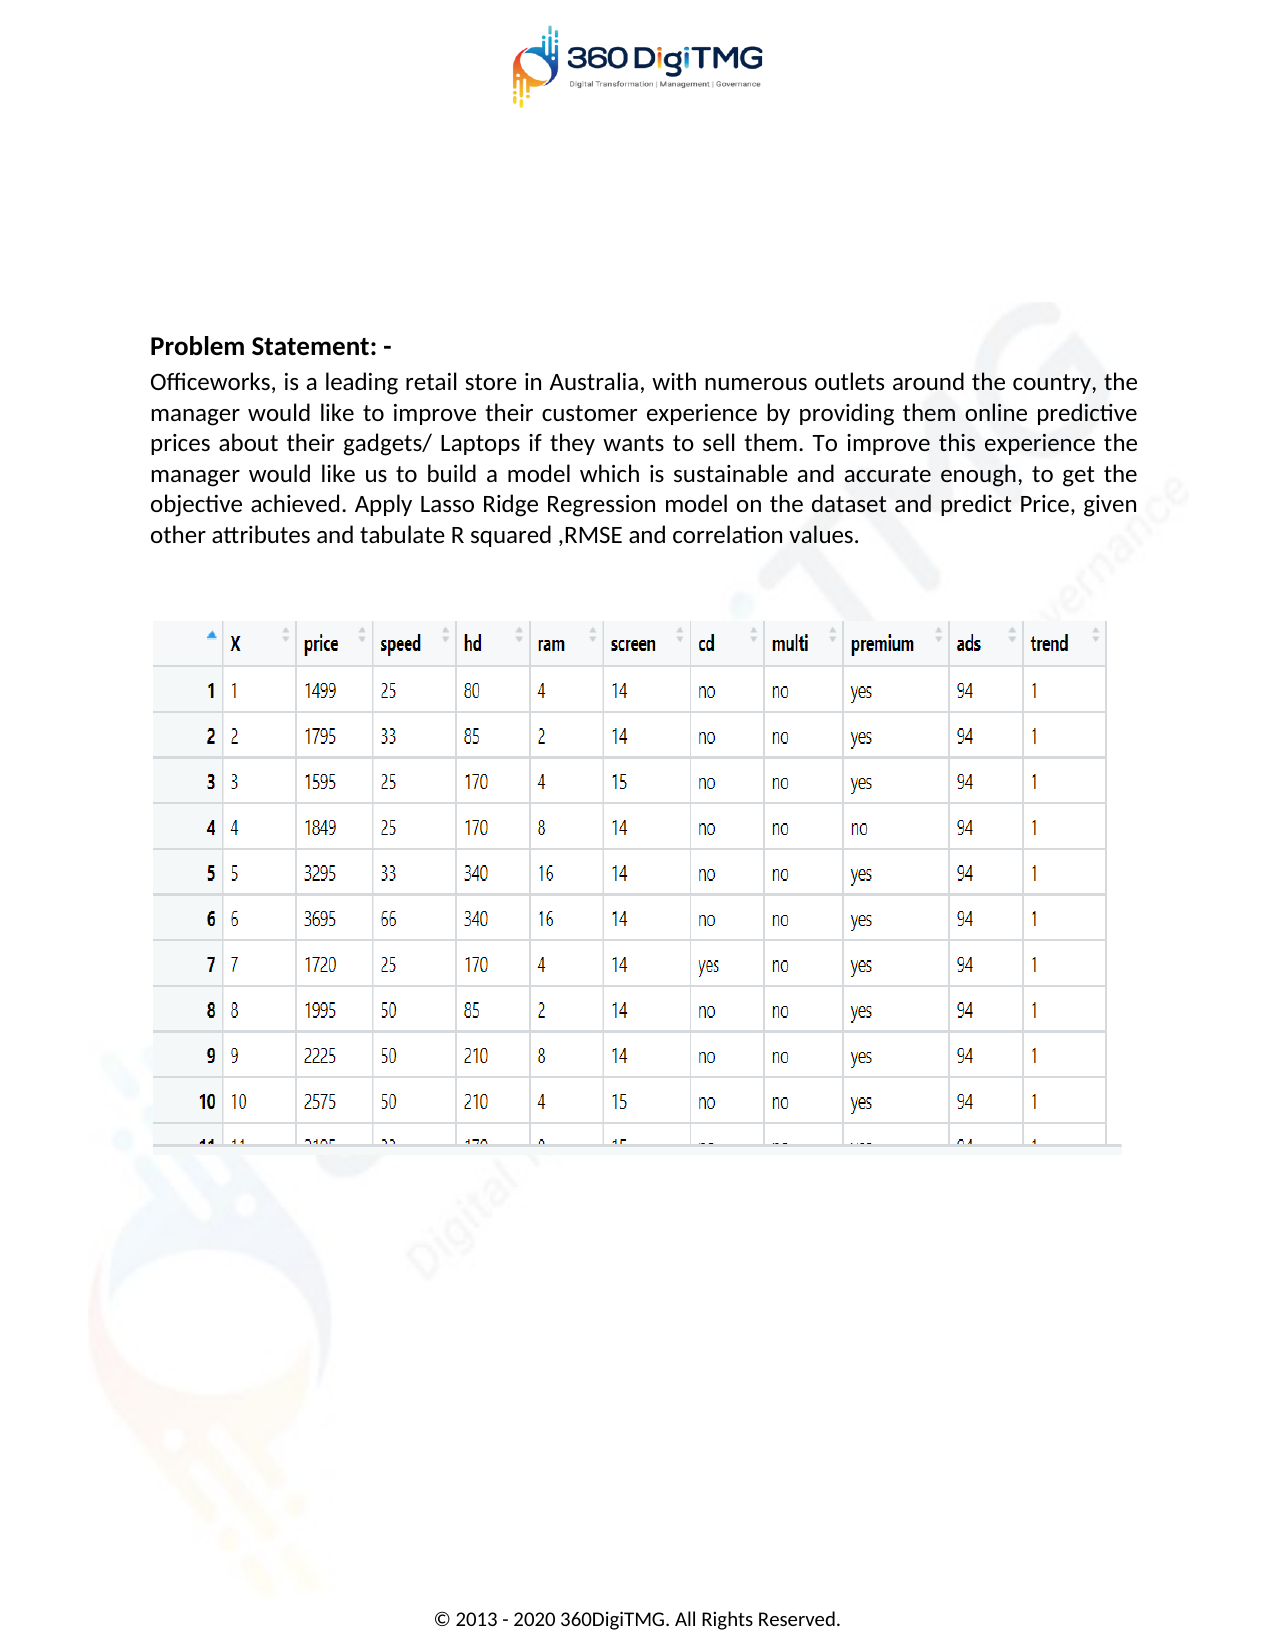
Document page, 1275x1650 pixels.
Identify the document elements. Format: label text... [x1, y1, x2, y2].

picture [87, 302, 1189, 1601]
picture [512, 25, 763, 108]
text Problem Statement: - [150, 329, 1139, 362]
text Officeworks, is a leading retail store in Australia, with numerous outlets around the country, the manager would like to improve their customer experience by providing them online predictive prices about their gadgets/ Laptops if they wants to sell them. To improve this experience the manager would like us to build a model which is sustainable and accurate enough, to get the objective achieved. Apply Lasso Ridge Regression model on the dataset and predict Price, given other attributes and tabulate R squared ,RMSE and correlation values. [150, 367, 1139, 550]
